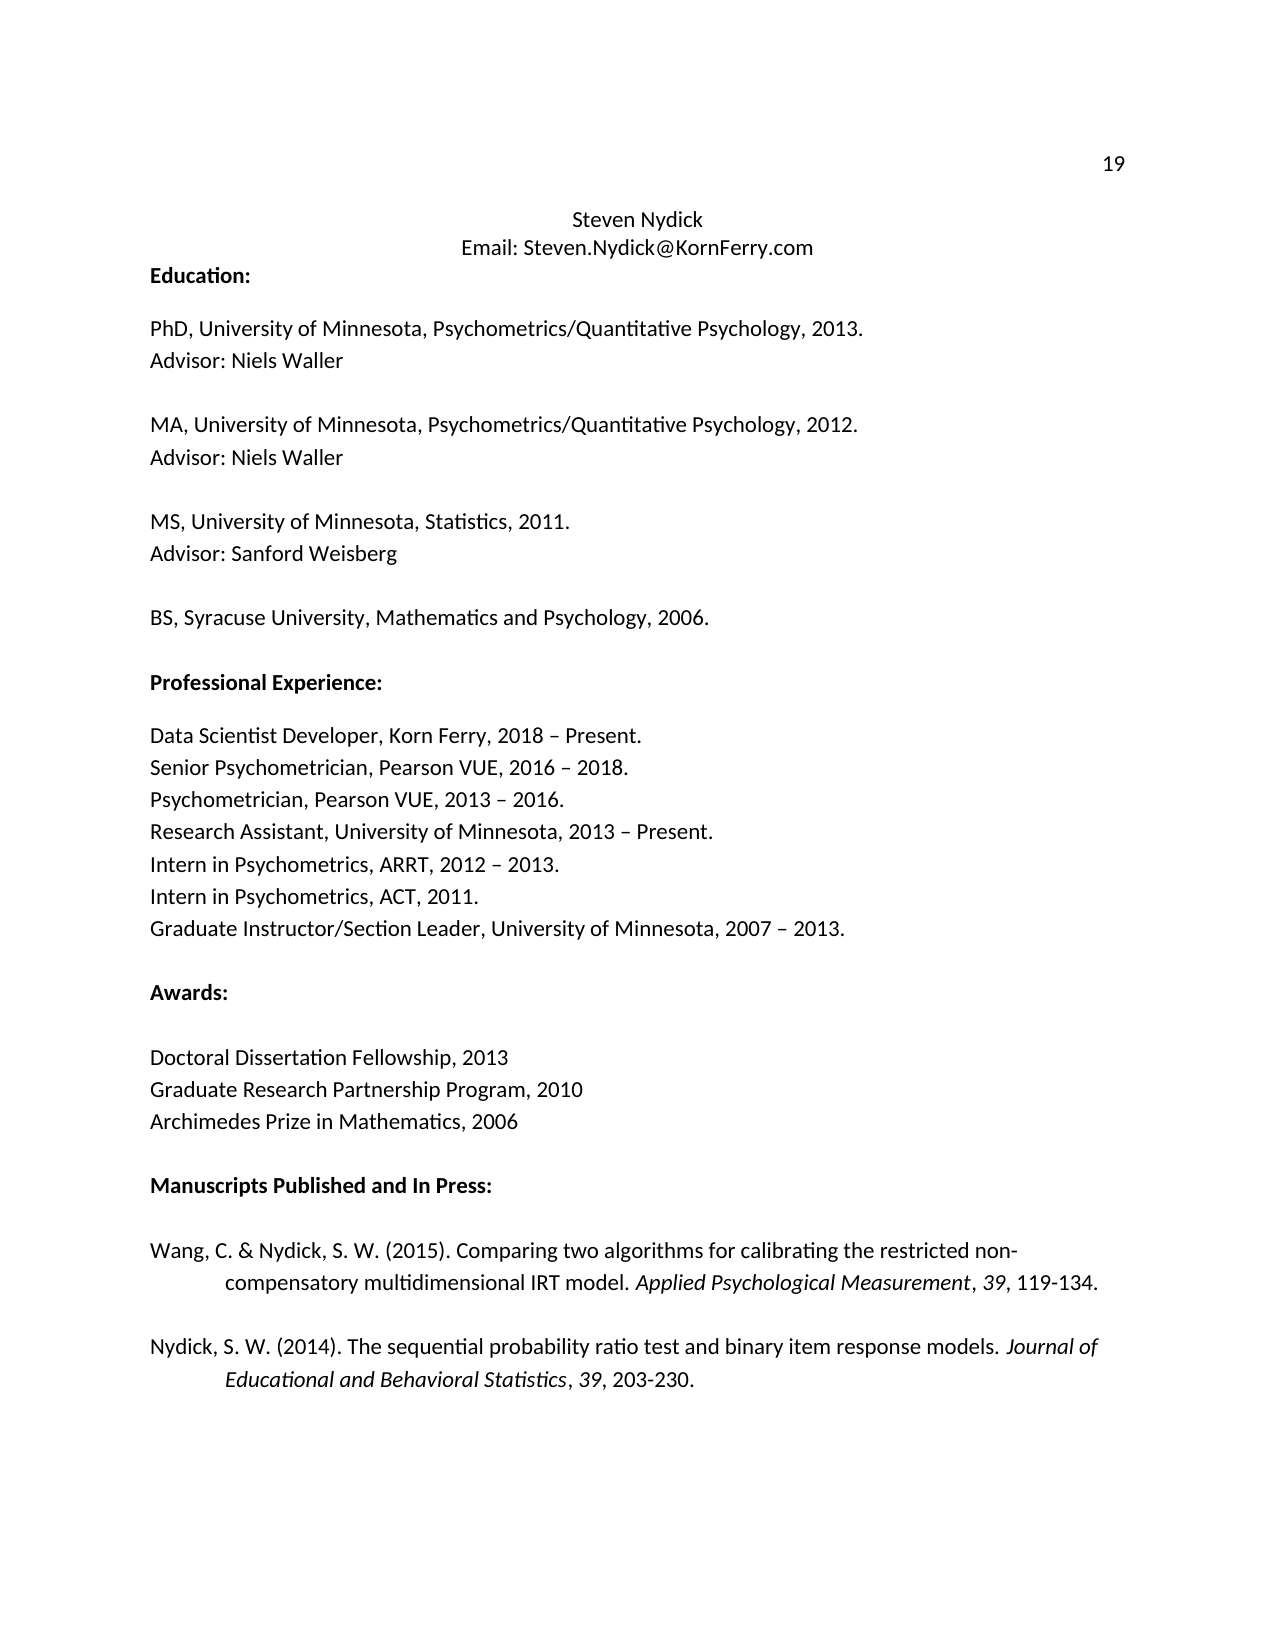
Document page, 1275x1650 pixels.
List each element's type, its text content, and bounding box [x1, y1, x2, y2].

text MS, University of Minnesota, Statistics, 2011. [150, 507, 1125, 535]
text MA, University of Minnesota, Psychometrics/Quantitative Psychology, 2012. [150, 410, 1125, 438]
text Nydick, S. W. (2014). The sequential probability ratio test and binary item response models. Journal of [150, 1332, 1125, 1361]
text BS, Syracuse University, Mathematics and Psychology, 2006. [150, 603, 1125, 632]
text Advisor: Niels Waller [150, 443, 1125, 471]
text Doctoral Dissertation Fellowship, 2013 [150, 1043, 1125, 1071]
text Wang, C. & Nydick, S. W. (2015). Comparing two algorithms for calibrating the restricted non- [150, 1236, 1125, 1264]
text Advisor: Sanford Weisberg [150, 539, 1125, 567]
text Data Scientist Developer, Korn Ferry, 2018 – Present. [150, 721, 1125, 749]
text Educational and Behavioral Statistics, 39, 203-230. [150, 1365, 1125, 1393]
text Research Assistant, University of Minnesota, 2013 – Present. [150, 817, 1125, 846]
text Education: [150, 261, 1125, 289]
text compensatory multidimensional IRT model. Applied Psychological Measurement, 39, 119-134. [150, 1268, 1125, 1296]
text Email: Steven.Nydick@KornFerry.com [150, 233, 1125, 261]
text Awards: [150, 978, 1125, 1006]
text Graduate Instructor/Section Leader, University of Minnesota, 2007 – 2013. [150, 914, 1125, 942]
text Manuscripts Published and In Press: [150, 1172, 1125, 1199]
text Psychometrician, Pearson VUE, 2013 – 2016. [150, 785, 1125, 813]
text Senior Psychometrician, Pearson VUE, 2016 – 2018. [150, 753, 1125, 781]
text Intern in Psychometrics, ARRT, 2012 – 2013. [150, 850, 1125, 878]
text Graduate Research Partnership Program, 2010 [150, 1075, 1125, 1103]
text Professional Experience: [150, 668, 1125, 696]
text Archimedes Prize in Mathematics, 2006 [150, 1107, 1125, 1135]
text Steven Nydick [150, 205, 1125, 233]
text Intern in Psychometrics, ACT, 2011. [150, 882, 1125, 910]
text Advisor: Niels Waller [150, 346, 1125, 374]
text PhD, University of Minnesota, Psychometrics/Quantitative Psychology, 2013. [150, 314, 1125, 342]
